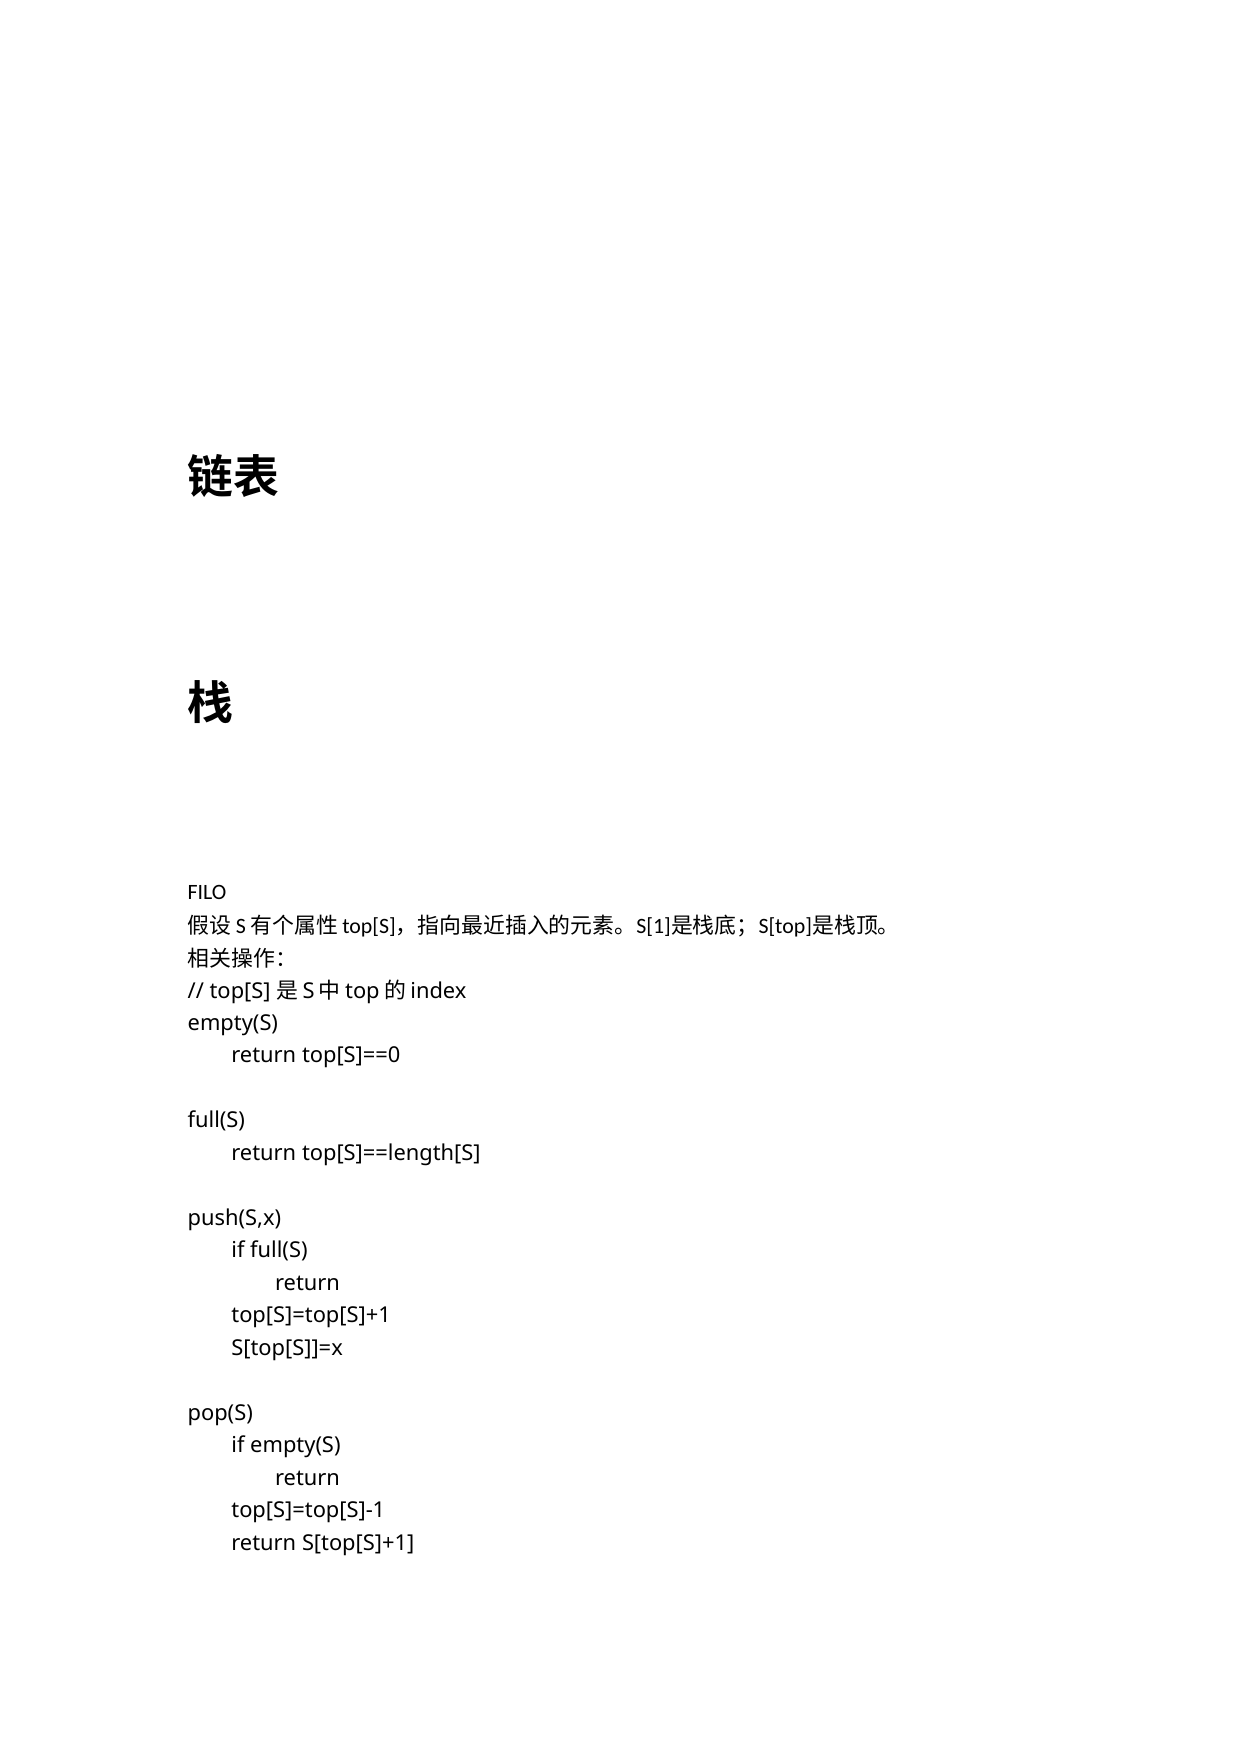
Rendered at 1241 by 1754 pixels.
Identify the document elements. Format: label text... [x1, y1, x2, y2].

text pop(S) [187, 1395, 1053, 1428]
text 假设S有个属性top[S]，指向最近插入的元素。S[1]是栈底；S[top]是栈顶。 [187, 908, 1053, 940]
text 相关操作： [187, 940, 1053, 973]
text top[S]=top[S]-1 [187, 1493, 1053, 1525]
text return [231, 1460, 1053, 1493]
text FILO [187, 875, 1053, 908]
subtitle 链表 [187, 425, 1053, 522]
text return S[top[S]+1] [187, 1525, 1053, 1558]
text // top[S] 是S中top的index [187, 973, 1053, 1005]
text return top[S]==0 [187, 1038, 1053, 1070]
text empty(S) [187, 1005, 1053, 1038]
text if empty(S) [187, 1428, 1053, 1460]
text top[S]=top[S]+1 [187, 1298, 1053, 1330]
text push(S,x) [187, 1200, 1053, 1233]
text S[top[S]]=x [187, 1330, 1053, 1363]
text full(S) [187, 1103, 1053, 1135]
subtitle 栈 [187, 651, 1053, 748]
text return top[S]==length[S] [187, 1135, 1053, 1168]
text if full(S) [187, 1233, 1053, 1265]
text return [231, 1265, 1053, 1298]
